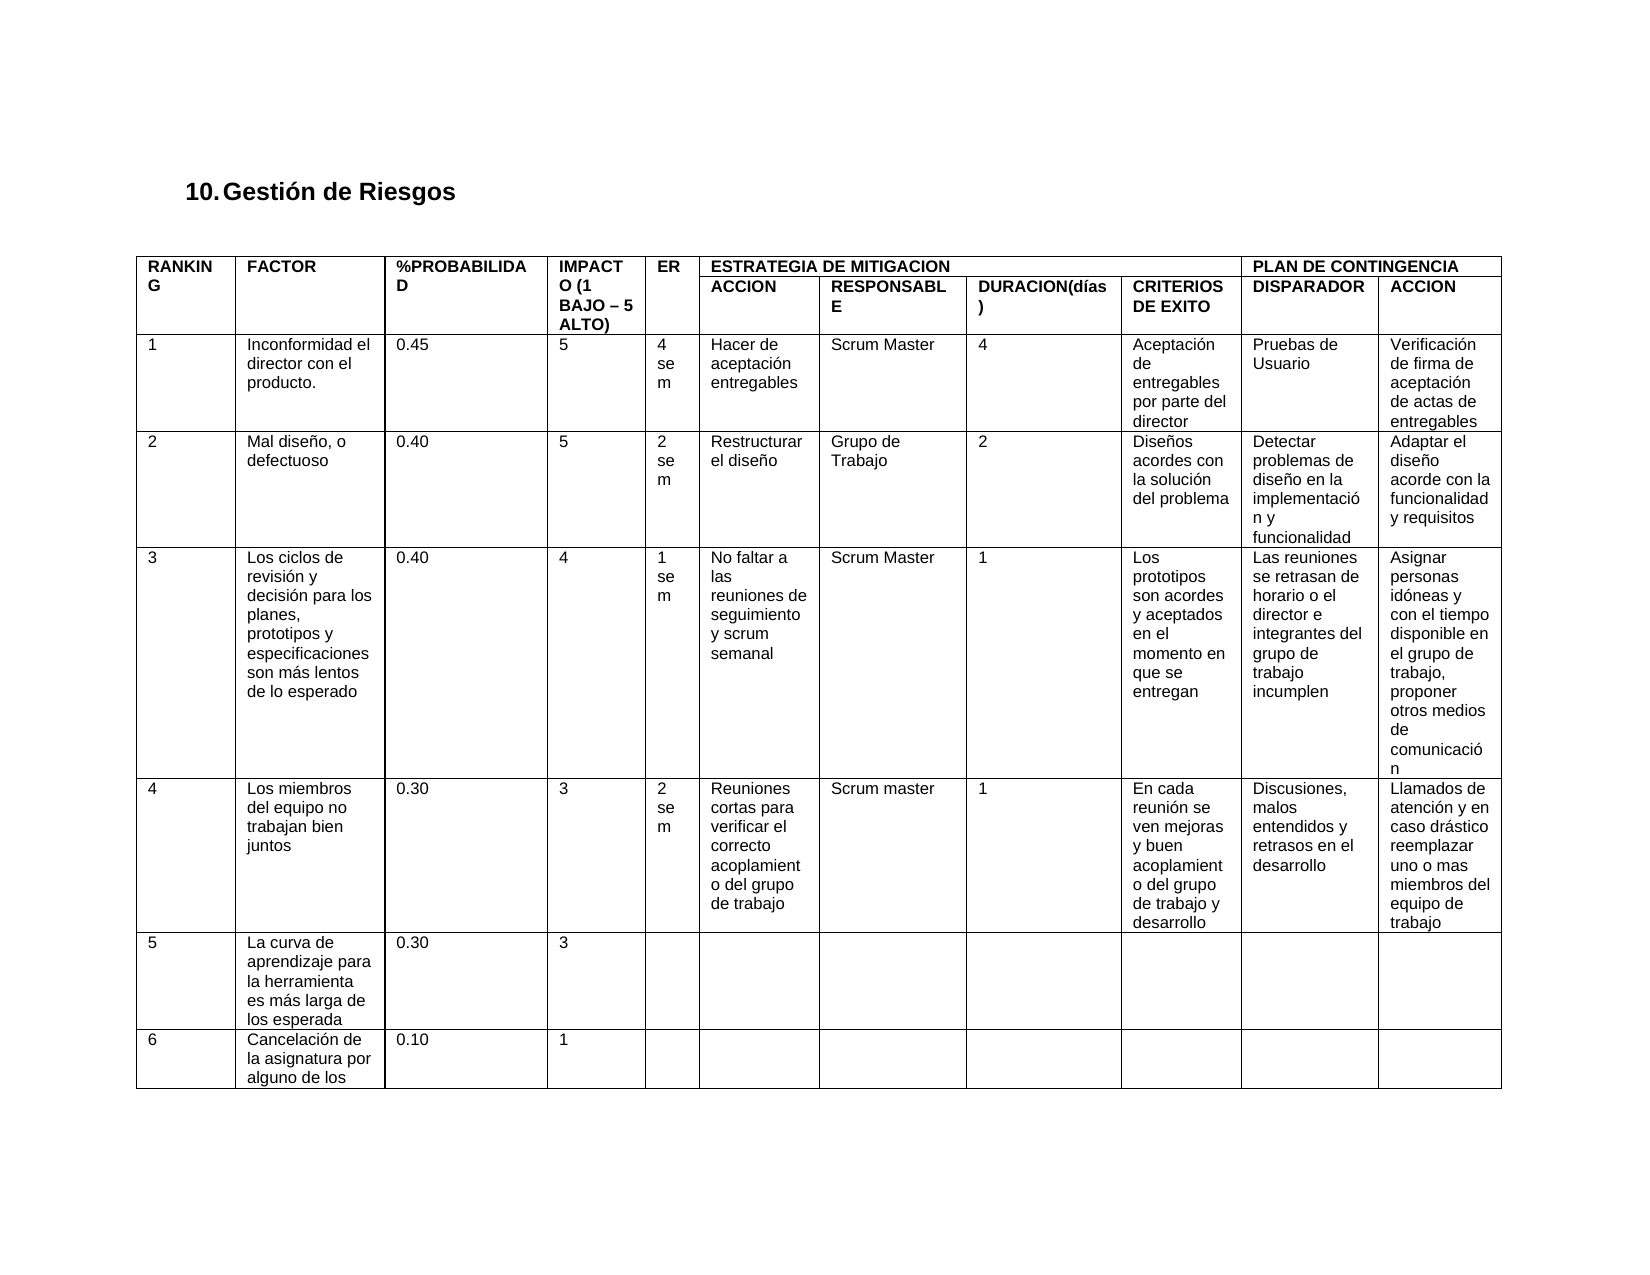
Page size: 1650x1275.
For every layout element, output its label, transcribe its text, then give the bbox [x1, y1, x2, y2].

table_cell Scrum Master [820, 548, 966, 778]
table_cell Hacer de aceptación entregables [700, 335, 819, 431]
table_cell [1122, 933, 1241, 1029]
table_cell [820, 933, 966, 1029]
table_cell 5 [137, 933, 235, 1029]
table_cell 4 [548, 548, 645, 778]
table_cell [820, 1030, 966, 1087]
table_cell 0.45 [386, 335, 547, 431]
table_cell 0.40 [386, 548, 547, 778]
table_cell [1379, 1030, 1501, 1087]
table_cell DISPARADOR [1242, 277, 1378, 334]
table_cell 1 [967, 548, 1121, 778]
table_cell La curva de aprendizaje para la herramienta es más larga de los esperada [236, 933, 384, 1029]
table_cell [1122, 1030, 1241, 1087]
table_header ER [646, 257, 699, 334]
table_cell Verificación de firma de aceptación de actas de entregables [1379, 335, 1501, 431]
table_cell [700, 1030, 819, 1087]
table_cell 3 [548, 933, 645, 1029]
table_cell 4 [137, 779, 235, 932]
table_cell CRITERIOS DE EXITO [1122, 277, 1241, 334]
list Gestión de Riesgos [185, 177, 1502, 206]
table_cell ACCION [1379, 277, 1501, 334]
table_cell [1379, 933, 1501, 1029]
table_cell 5 [548, 432, 645, 547]
table_cell 3 [137, 548, 235, 778]
table_cell Los miembros del equipo no trabajan bien juntos [236, 779, 384, 932]
table_cell Aceptación de entregables por parte del director [1122, 335, 1241, 431]
table_header ESTRATEGIA DE MITIGACION [700, 257, 1241, 276]
table_cell Reuniones cortas para verificar el correcto acoplamiento del grupo de trabajo [700, 779, 819, 932]
table_cell No faltar a las reuniones de seguimiento y scrum semanal [700, 548, 819, 778]
table_cell RESPONSABLE [820, 277, 966, 334]
table_cell 3 [548, 779, 645, 932]
table_cell 0.40 [386, 432, 547, 547]
table_cell Pruebas de Usuario [1242, 335, 1378, 431]
table_cell 2 [967, 432, 1121, 547]
table_cell Asignar personas idóneas y con el tiempo disponible en el grupo de trabajo, proponer otros medios de comunicación [1379, 548, 1501, 778]
table_cell Adaptar el diseño acorde con la funcionalidad y requisitos [1379, 432, 1501, 547]
table_cell [1242, 933, 1378, 1029]
table_header %PROBABILIDAD [386, 257, 547, 334]
table_cell Restructurar el diseño [700, 432, 819, 547]
table_cell DURACION(días) [967, 277, 1121, 334]
table_cell [967, 933, 1121, 1029]
table_cell 4 sem [646, 335, 699, 431]
table_header IMPACTO (1 BAJO – 5 ALTO) [548, 257, 645, 334]
table_cell 4 [967, 335, 1121, 431]
table_cell 1 [967, 779, 1121, 932]
table_cell Detectar problemas de diseño en la implementación y funcionalidad [1242, 432, 1378, 547]
table_cell [967, 1030, 1121, 1087]
table_cell 5 [548, 335, 645, 431]
table_cell 0.30 [386, 933, 547, 1029]
table_cell 2 sem [646, 779, 699, 932]
table_cell 0.10 [386, 1030, 547, 1087]
table_cell Las reuniones se retrasan de horario o el director e integrantes del grupo de trabajo incumplen [1242, 548, 1378, 778]
table_cell Llamados de atención y en caso drástico reemplazar uno o mas miembros del equipo de trabajo [1379, 779, 1501, 932]
table_cell 2 [137, 432, 235, 547]
table_cell Scrum master [820, 779, 966, 932]
table_cell Mal diseño, o defectuoso [236, 432, 384, 547]
table_cell 0.30 [386, 779, 547, 932]
table_cell Scrum Master [820, 335, 966, 431]
table_cell Los prototipos son acordes y aceptados en el momento en que se entregan [1122, 548, 1241, 778]
table_header PLAN DE CONTINGENCIA [1242, 257, 1501, 276]
table_cell [700, 933, 819, 1029]
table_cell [236, 1030, 384, 1087]
table_cell 1 sem [646, 548, 699, 778]
table_cell En cada reunión se ven mejoras y buen acoplamiento del grupo de trabajo y desarrollo [1122, 779, 1241, 932]
table_cell Los ciclos de revisión y decisión para los planes, prototipos y especificaciones son más lentos de lo esperado [236, 548, 384, 778]
table_header FACTOR [236, 257, 384, 334]
table_cell 2 sem [646, 432, 699, 547]
table_cell 1 [137, 335, 235, 431]
table_cell ACCION [700, 277, 819, 334]
table_cell Inconformidad el director con el producto. [236, 335, 384, 431]
table_cell [1242, 1030, 1378, 1087]
table_cell Grupo de Trabajo [820, 432, 966, 547]
table_cell Discusiones, malos entendidos y retrasos en el desarrollo [1242, 779, 1378, 932]
table_cell [646, 933, 699, 1029]
table_header RANKING [137, 257, 235, 334]
table_cell [646, 1030, 699, 1087]
table_cell 6 [137, 1030, 235, 1087]
table_cell Diseños acordes con la solución del problema [1122, 432, 1241, 547]
table_cell 1 [548, 1030, 645, 1087]
